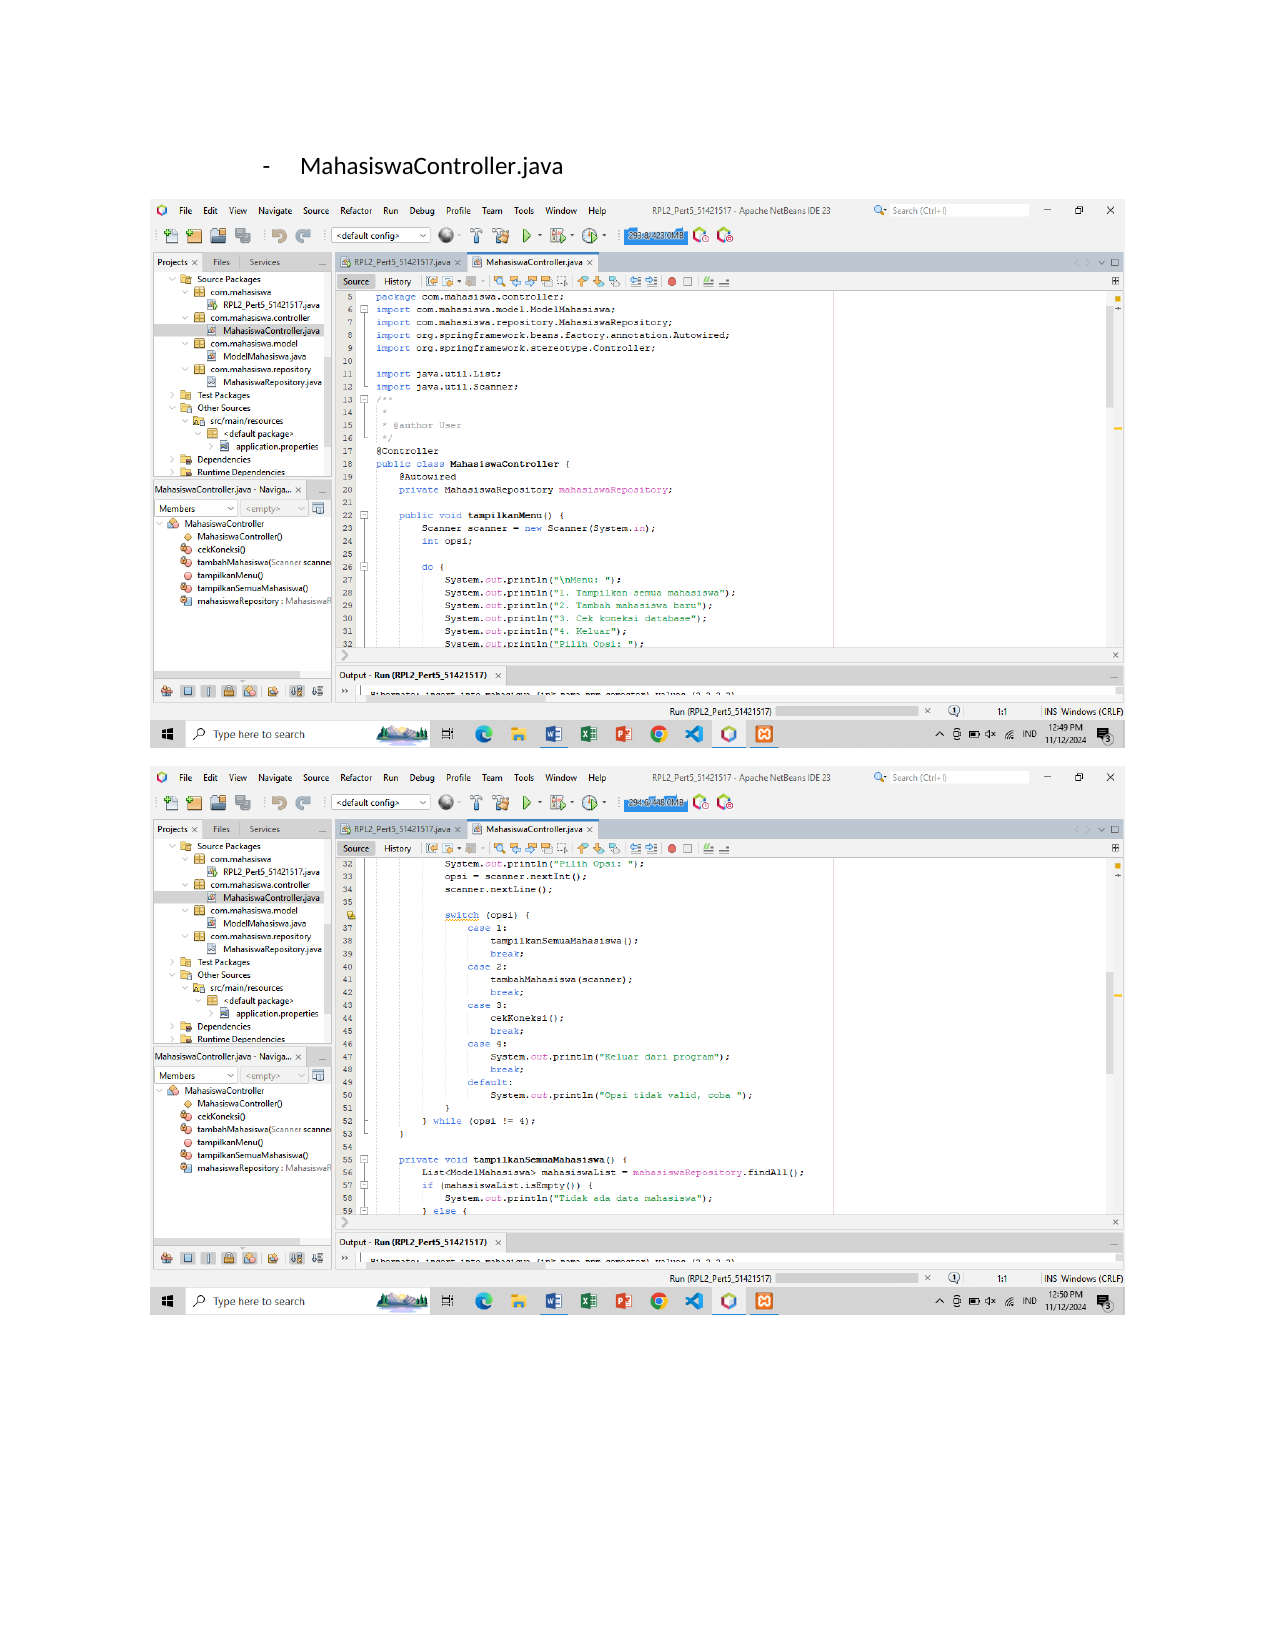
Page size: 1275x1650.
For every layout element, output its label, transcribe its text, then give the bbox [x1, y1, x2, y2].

picture [150, 766, 1125, 1315]
picture [150, 199, 1125, 748]
list MahasiswaController.java [262, 150, 1125, 181]
